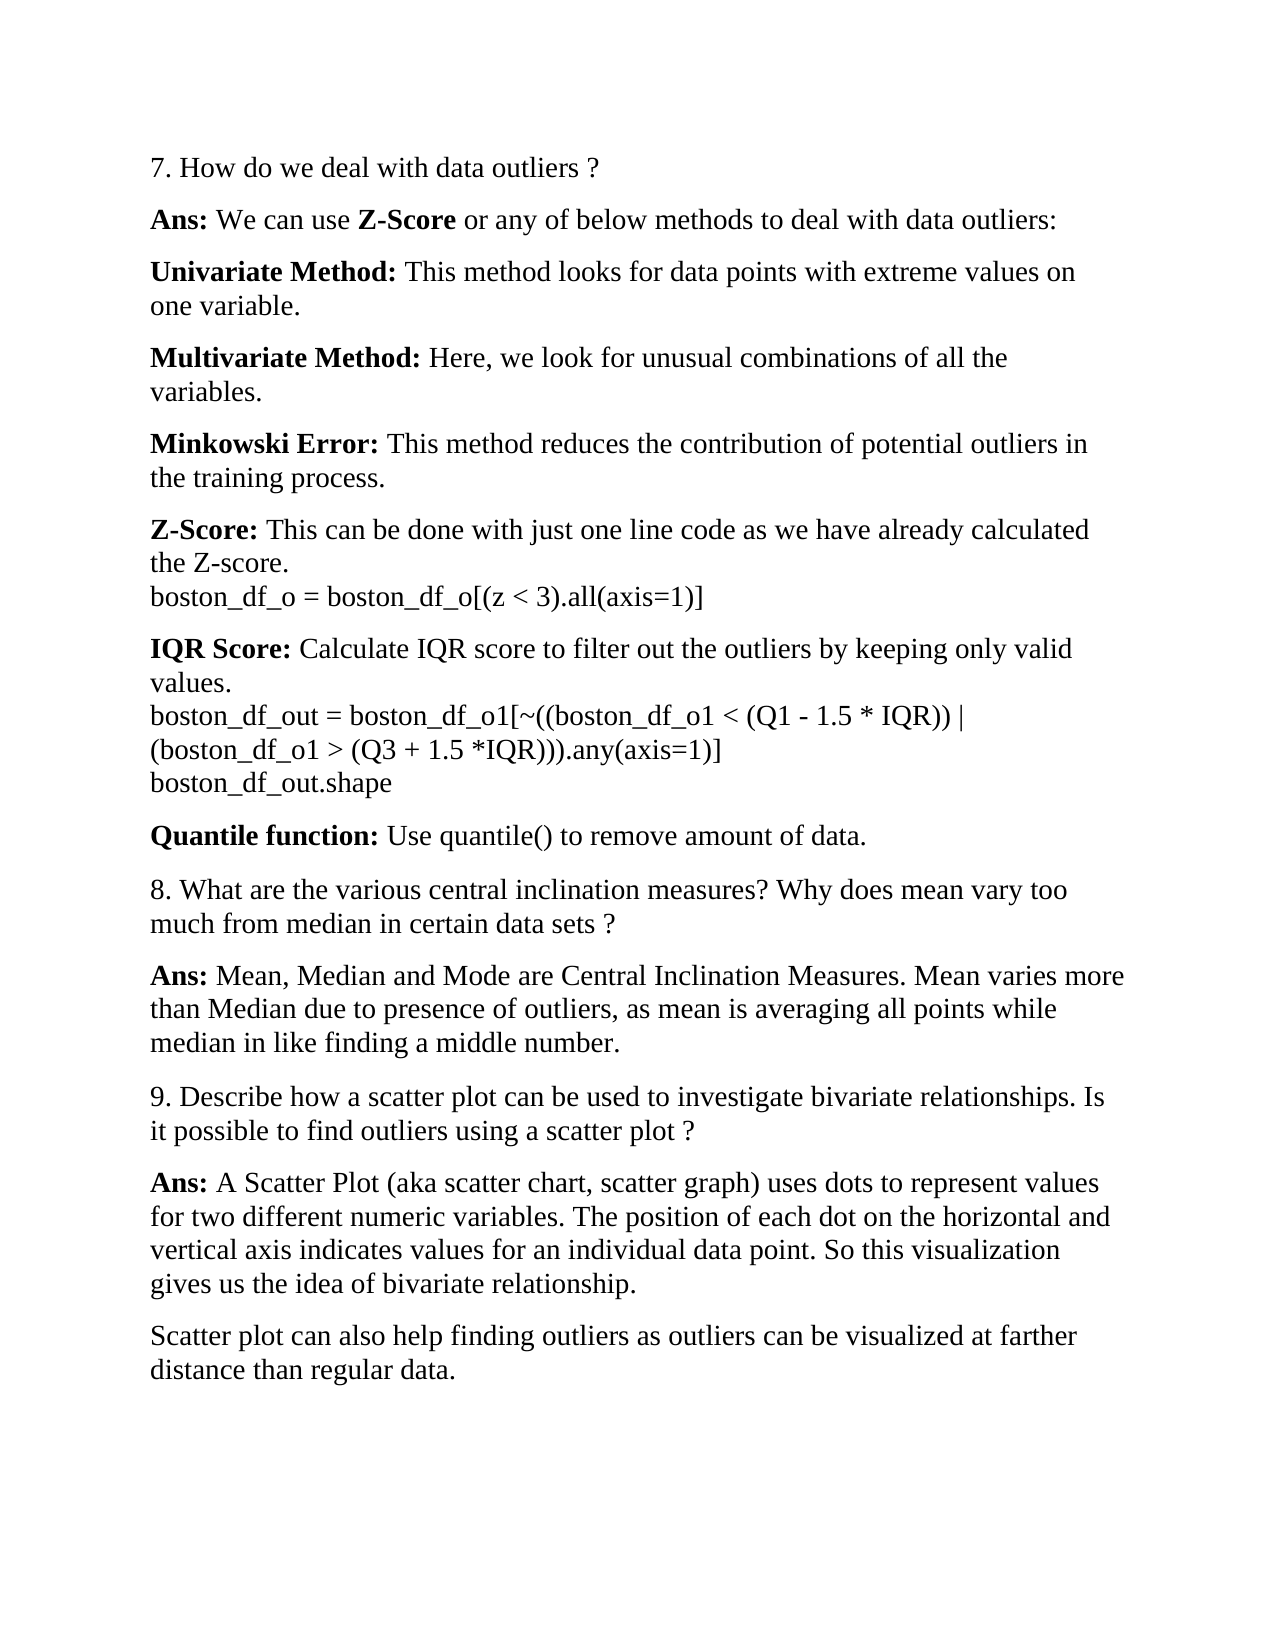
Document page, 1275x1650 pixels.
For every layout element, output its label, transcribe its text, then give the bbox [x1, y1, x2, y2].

text Ans: Mean, Median and Mode are Central Inclination Measures. Mean varies more than Median due to presence of outliers, as mean is averaging all points while median in like finding a middle number. [150, 958, 1125, 1059]
subtitle 7. How do we deal with data outliers ? [150, 150, 1125, 183]
subtitle 8. What are the various central inclination measures? Why does mean vary too much from median in certain data sets ? [150, 872, 1125, 939]
text IQR Score: Calculate IQR score to filter out the outliers by keeping only valid values. boston_df_out = boston_df_o1[~((boston_df_o1 < (Q1 - 1.5 * IQR)) |(boston_df_o1 > (Q3 + 1.5 *IQR))).any(axis=1)] boston_df_out.shape [150, 631, 1125, 799]
text Quantile function: Use quantile() to remove amount of data. [150, 818, 1125, 851]
text Z-Score: This can be done with just one line code as we have already calculated the Z-score. boston_df_o = boston_df_o[(z < 3).all(axis=1)] [150, 512, 1125, 613]
text Minkowski Error: This method reduces the contribution of potential outliers in the training process. [150, 426, 1125, 493]
text Univariate Method: This method looks for data points with extreme values on one variable. [150, 254, 1125, 322]
text Ans: We can use Z-Score or any of below methods to deal with data outliers: [150, 202, 1125, 236]
text Scatter plot can also help finding outliers as outliers can be visualized at farther distance than regular data. [150, 1318, 1125, 1385]
text Ans: A Scatter Plot (aka scatter chart, scatter graph) uses dots to represent values for two different numeric variables. The position of each dot on the horizontal and vertical axis indicates values for an individual data point. So this visualization gives us the idea of bivariate relationship. [150, 1165, 1125, 1299]
subtitle 9. Describe how a scatter plot can be used to investigate bivariate relationships. Is it possible to find outliers using a scatter plot ? [150, 1079, 1125, 1147]
text Multivariate Method: Here, we look for unusual combinations of all the variables. [150, 340, 1125, 407]
